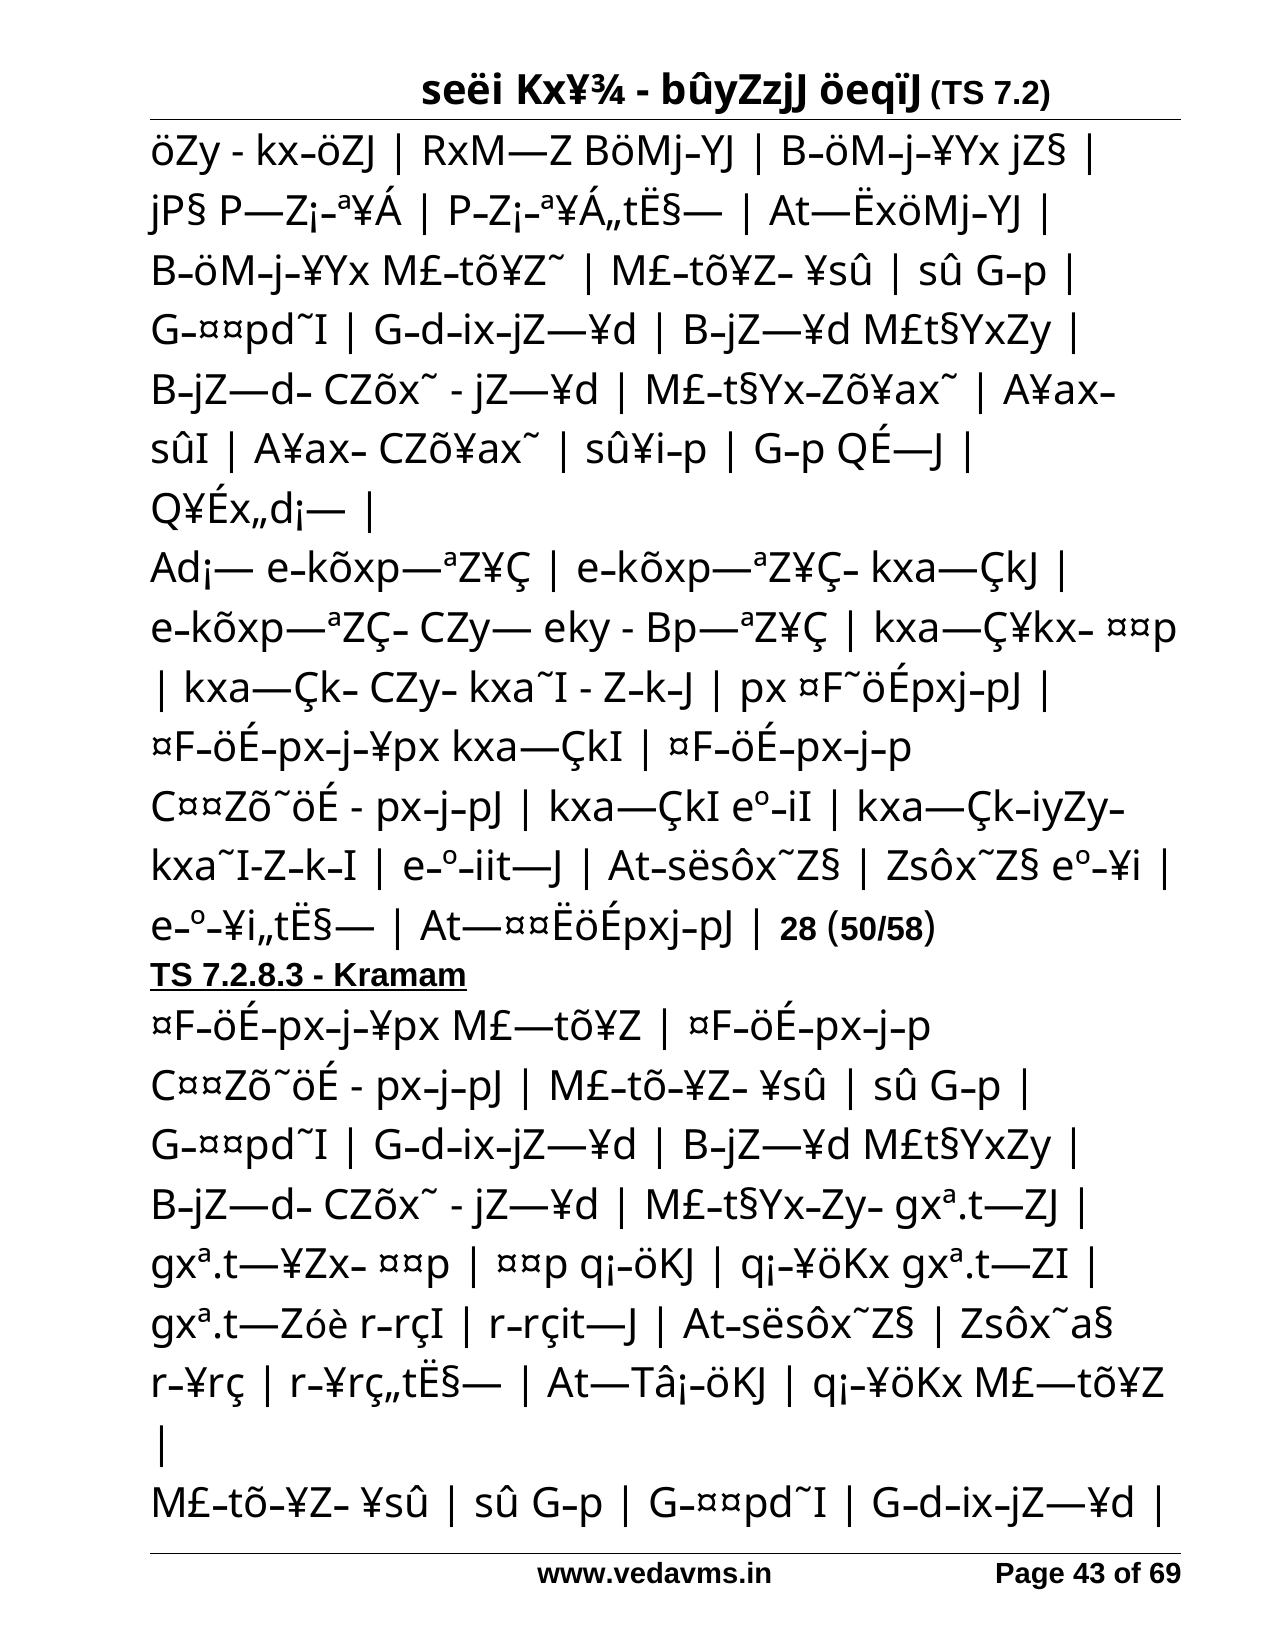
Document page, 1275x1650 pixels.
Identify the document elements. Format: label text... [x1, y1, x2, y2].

text Ad¡— e–kõxp—ªZ¥Ç | e–kõxp—ªZ¥Ç– kxa—ÇkJ | [150, 598, 1181, 655]
text ¤F–öÉ–px–j–¥px M£—tõ¥Z | ¤F–öÉ–px–j–p [150, 1055, 1181, 1112]
text bûy–Zzj—ösëykx–öZJ | öZy–kx–¥öZx RxM—ZJ | öZy–kx–öZ CZy— [150, 121, 1181, 178]
text C¤¤Zõ˜öÉ - px–j–pJ | kxa—ÇkI eº–iI | kxa—Çk–iyZy– kxa˜I-Z–k–I | e–º–iit—J | At–sësôx˜Z§ | Zsôx˜Z§ eº–¥i | e–º–¥i„tË§— | At—¤¤ËöÉpxj–pJ | 28 (50/58) [150, 836, 1181, 1012]
text C¤¤Zõ˜öÉ - px–j–pJ | M£–tõ–¥Z– ¥sû | sû G–p | [150, 1115, 1181, 1172]
text e–kõxp—ªZÇ– CZy— eky - Bp—ªZ¥Ç | kxa—Ç¥kx– ¤¤p | kxa—Çk– CZy– kxa˜I - Z–k–J | px ¤F˜öÉpxj–pJ | [150, 657, 1181, 774]
text r–¥rç | r–¥rç„tË§— | At—Tâ¡–öKJ | q¡–¥öKx M£—tõ¥Z | [150, 1413, 1181, 1529]
text B–jZ—d– CZõx˜ - jZ—¥d | M£–t§Yx–Zõ¥ax˜ | A¥ax– sûI | A¥ax– CZõ¥ax˜ | sû¥i–p | G–p QÉ—J | Q¥Éx„d¡— | [150, 419, 1181, 595]
text ¤F–öÉ–px–j–¥px kxa—ÇkI | ¤F–öÉ–px–j–p [150, 777, 1181, 833]
text jP§ P—Z¡–ª¥Á | P–Z¡–ª¥Á„tË§— | At—ËxöMj–YJ | [150, 240, 1181, 297]
text B–öM–j–¥Yx M£–tõ¥Z˜ | M£–tõ¥Z– ¥sû | sû G–p | [150, 300, 1181, 357]
text öZy - kx–öZJ | RxM—Z BöMj–YJ | B–öM–j–¥Yx jZ§ | [150, 181, 1181, 238]
text B–jZ—d– CZõx˜ - jZ—¥d | M£–t§Yx–Zy– gxª.t—ZJ | gxª.t—¥Zx– ¤¤p | ¤¤p q¡–öKJ | q¡–¥öKx gxª.t—ZI | gxª.t—Zóè r–rçI | r–rçit—J | At–sësôx˜Z§ | Zsôx˜a§ [150, 1234, 1181, 1410]
text G–¤¤pd˜I | G–d–ix–jZ—¥d | B–jZ—¥d M£t§YxZy | [150, 359, 1181, 416]
text TS 7.2.8.3 - Kramam [150, 1015, 1150, 1053]
text G–¤¤pd˜I | G–d–ix–jZ—¥d | B–jZ—¥d M£t§YxZy | [150, 1174, 1181, 1231]
